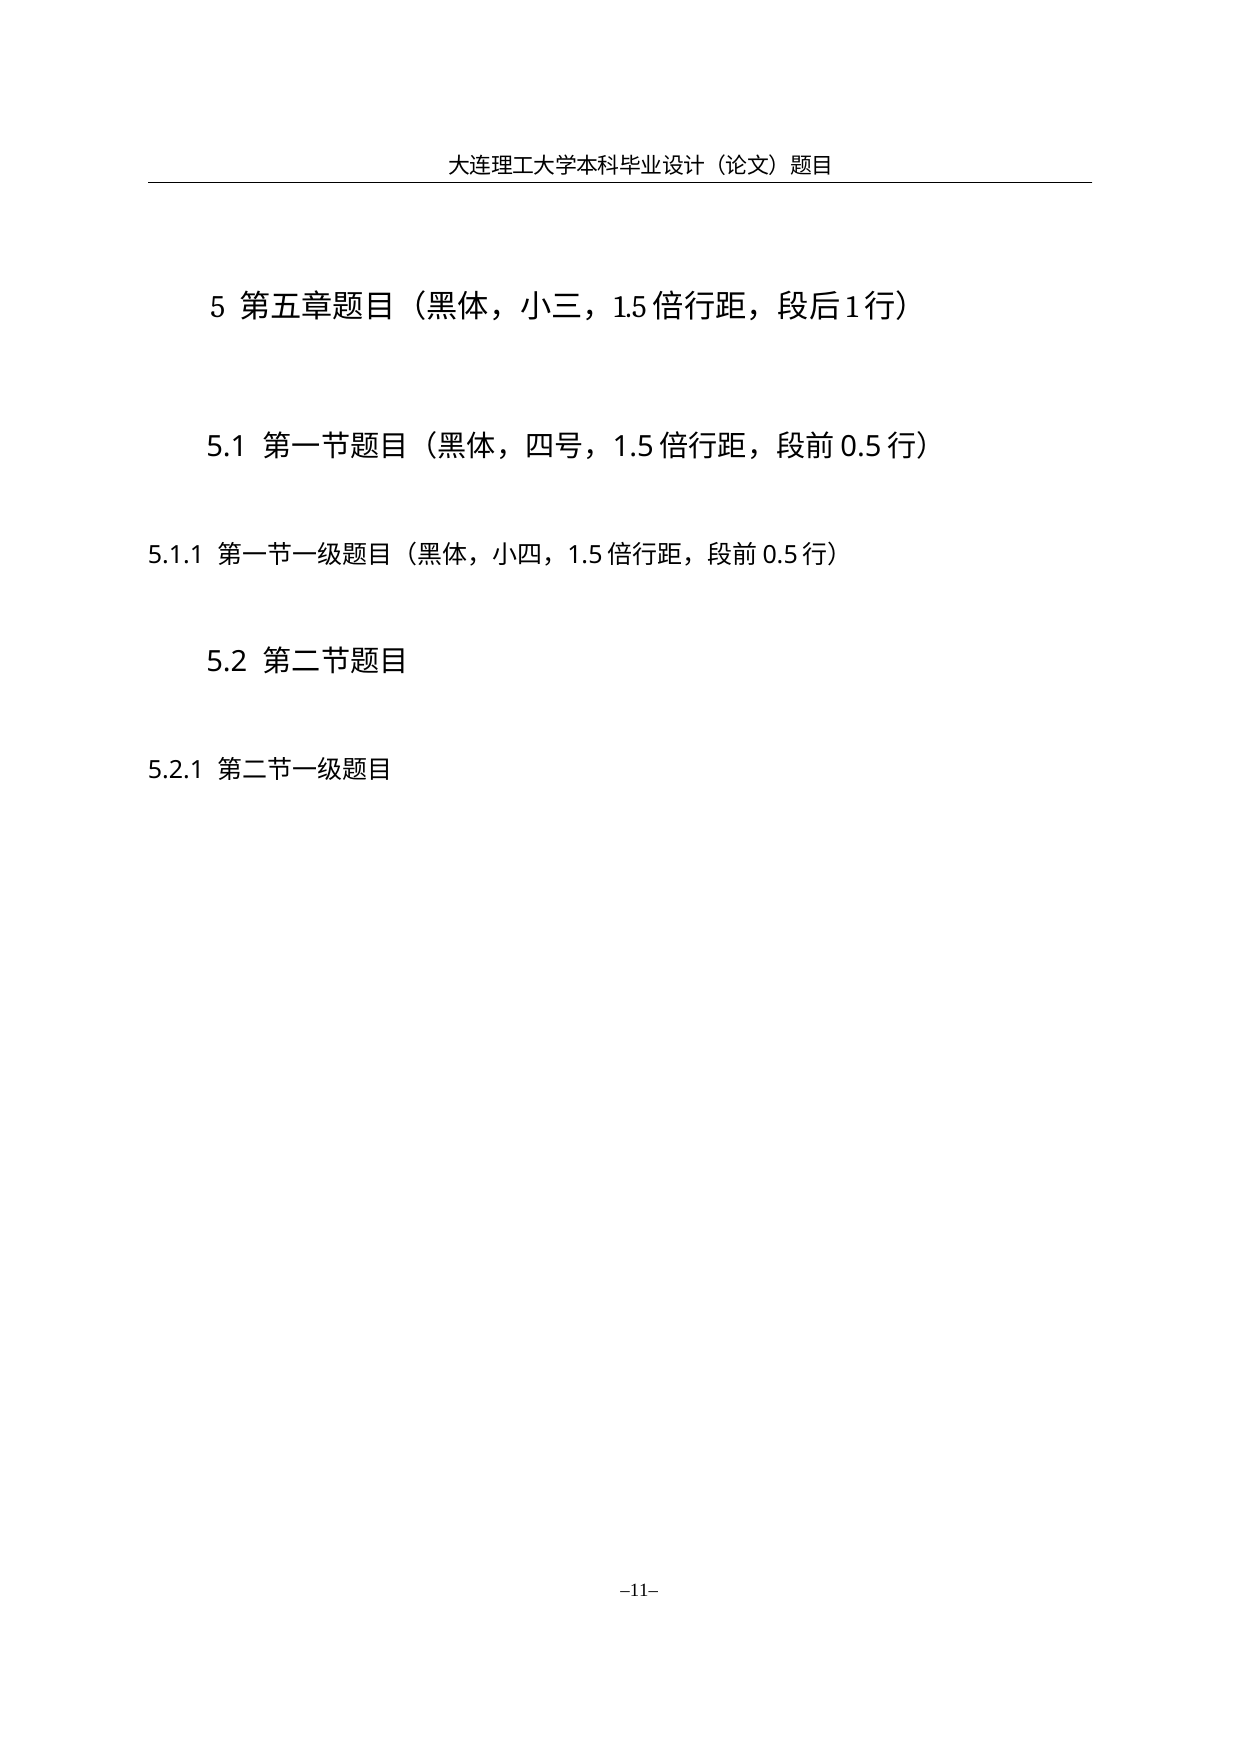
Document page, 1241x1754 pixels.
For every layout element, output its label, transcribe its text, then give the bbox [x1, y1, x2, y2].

subtitle 5.2 第二节题目 [148, 637, 1092, 680]
subtitle 5.1 第一节题目（黑体，四号，1.5倍行距，段前0.5行） [148, 423, 1092, 465]
subtitle 5.1.1 第一节一级题目（黑体，小四，1.5倍行距，段前0.5行） [148, 534, 1092, 571]
subtitle 5.2.1 第二节一级题目 [148, 749, 1092, 786]
text 5 第五章题目（黑体，小三，1.5倍行距，段后1行） [148, 281, 1092, 327]
